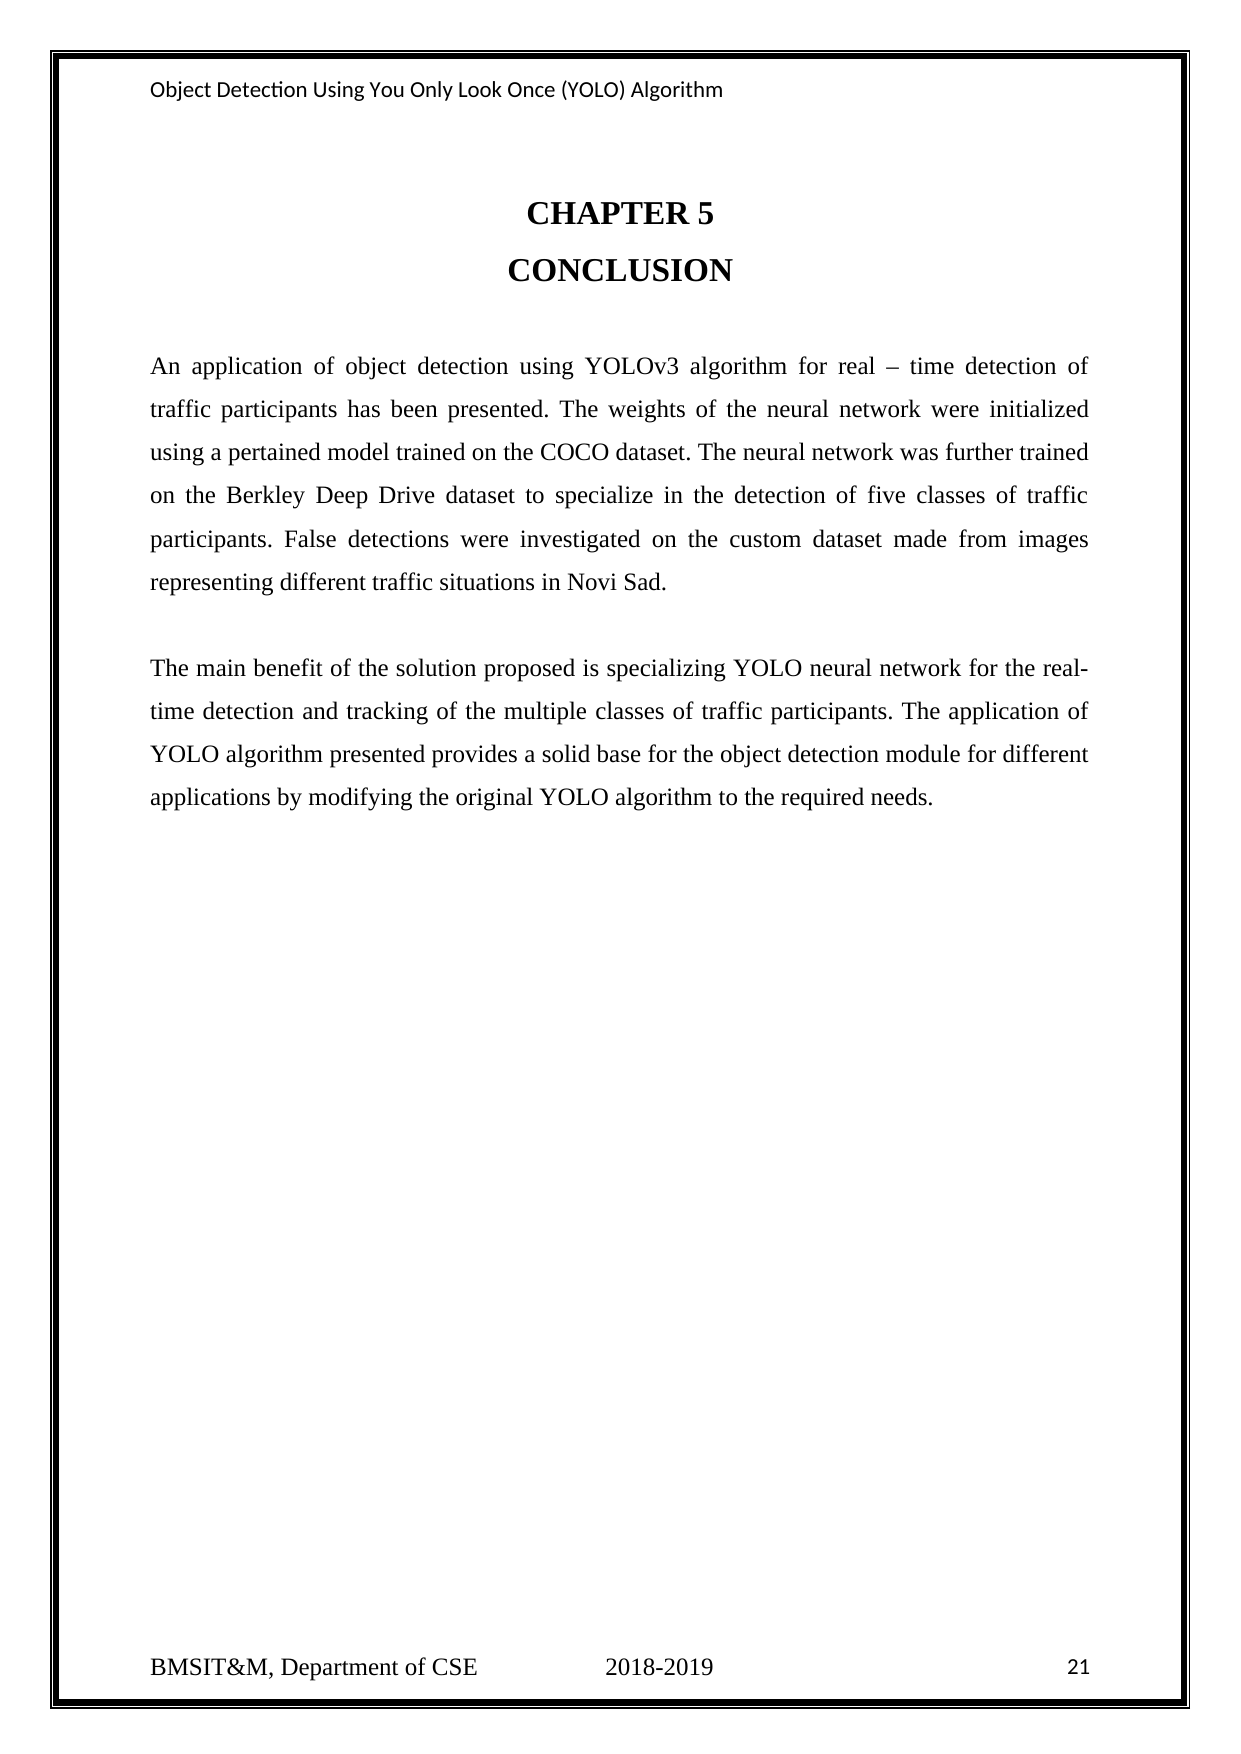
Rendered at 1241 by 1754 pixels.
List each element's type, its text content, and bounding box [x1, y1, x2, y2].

text CONCLUSION [150, 251, 1090, 289]
text The main benefit of the solution proposed is specializing YOLO neural network for the real-time detection and tracking of the multiple classes of traffic participants. The application of YOLO algorithm presented provides a solid base for the object detection module for different applications by modifying the original YOLO algorithm to the required needs. [150, 653, 1090, 811]
text CHAPTER 5 [150, 193, 1090, 231]
text An application of object detection using YOLOv3 algorithm for real – time detection of traffic participants has been presented. The weights of the neural network were initialized using a pertained model trained on the COCO dataset. The neural network was further trained on the Berkley Deep Drive dataset to specialize in the detection of five classes of traffic participants. False detections were investigated on the custom dataset made from images representing different traffic situations in Novi Sad. [150, 351, 1090, 596]
